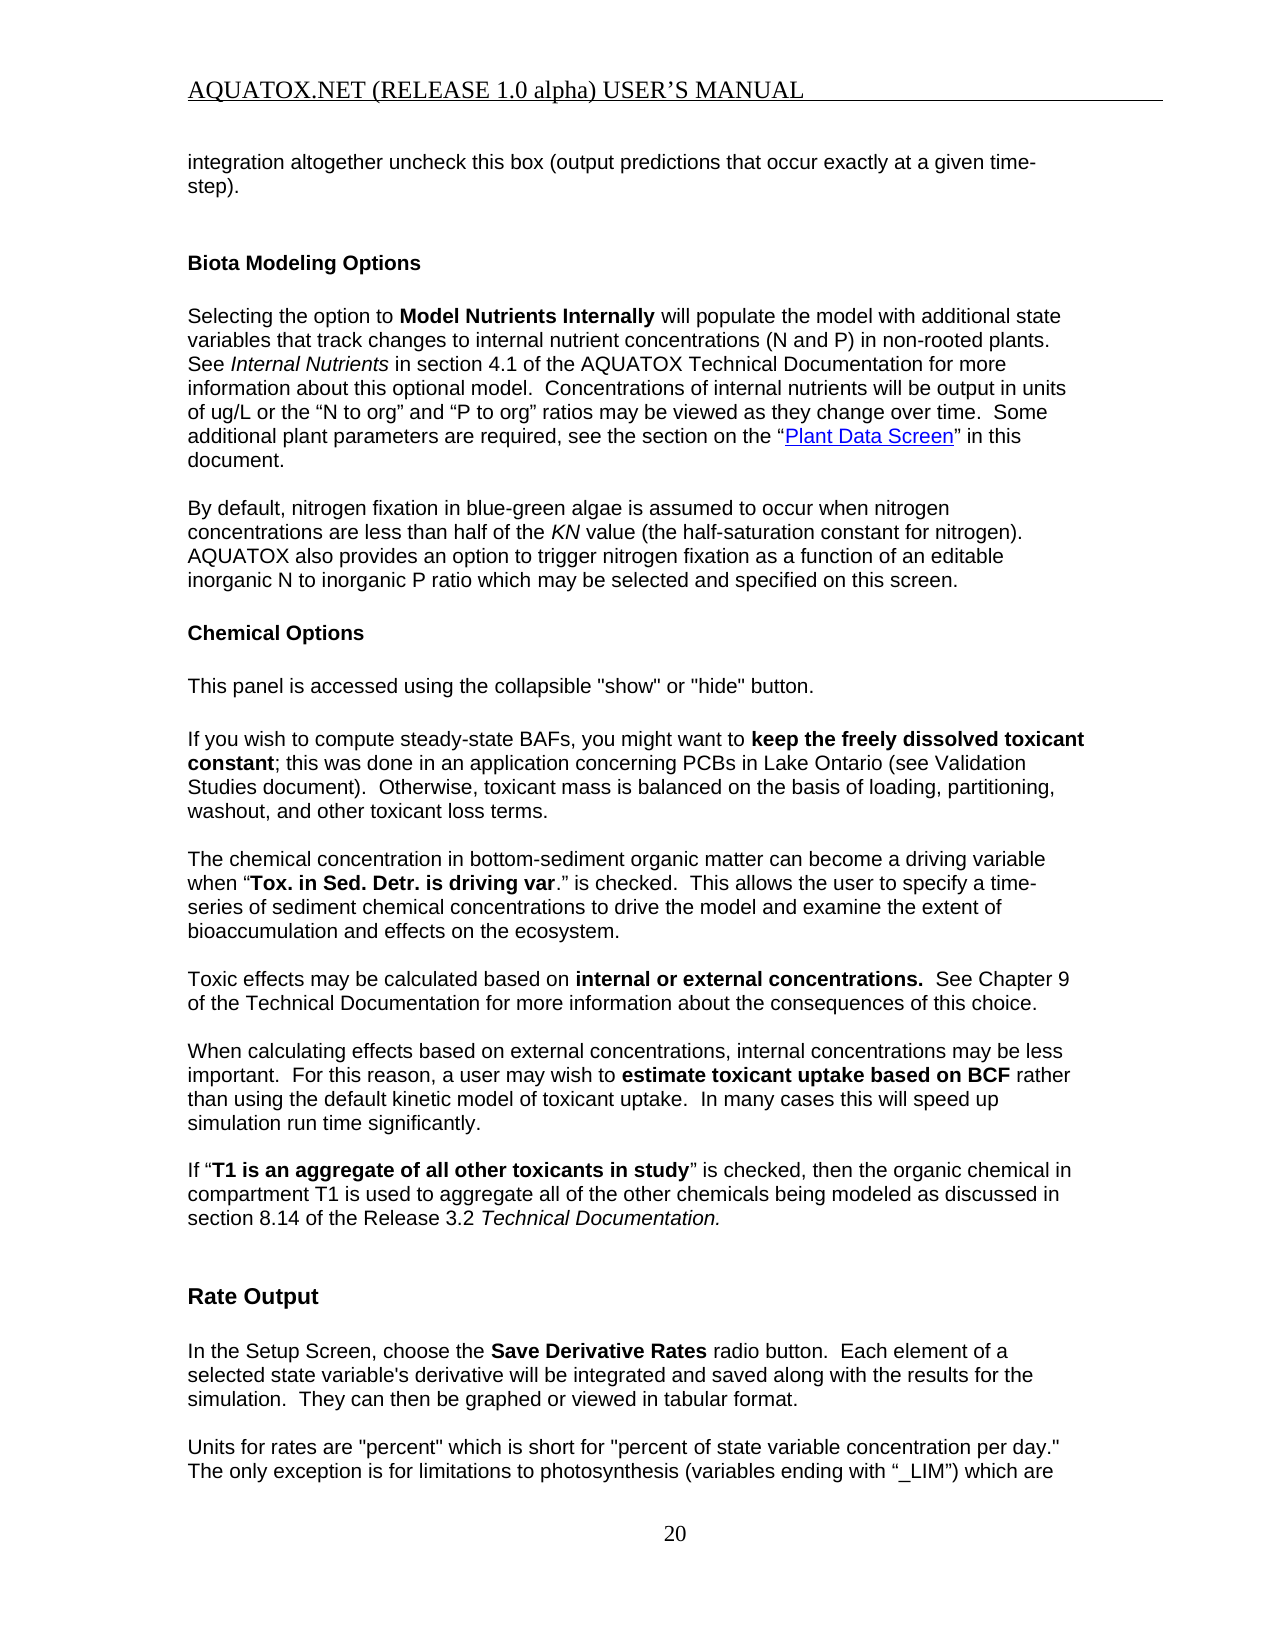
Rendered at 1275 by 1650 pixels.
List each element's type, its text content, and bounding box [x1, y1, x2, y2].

text By default, nitrogen fixation in blue-green algae is assumed to occur when nitrogen concentrations are less than half of the KN value (the half-saturation constant for nitrogen). AQUATOX also provides an option to trigger nitrogen fixation as a function of an editable inorganic N to inorganic P ratio which may be selected and specified on this screen. [187, 496, 1087, 592]
text Toxic effects may be calculated based on internal or external concentrations. See Chapter 9 of the Technical Documentation for more information about the consequences of this choice. [187, 967, 1087, 1014]
text When calculating effects based on external concentrations, internal concentrations may be less important. For this reason, a user may wish to estimate toxicant uptake based on BCF rather than using the default kinetic model of toxicant uptake. In many cases this will speed up simulation run time significantly. [187, 1038, 1087, 1134]
text The chemical concentration in bottom-sediment organic matter can become a driving variable when “Tox. in Sed. Detr. is driving var.” is checked. This allows the user to specify a time-series of sediment chemical concentrations to drive the model and examine the extent of bioaccumulation and effects on the ecosystem. [187, 847, 1087, 943]
text If “T1 is an aggregate of all other toxicants in study” is checked, then the organic chemical in compartment T1 is used to aggregate all of the other chemicals being modeled as discussed in section 8.14 of the Release 3.2 Technical Documentation. [187, 1158, 1087, 1230]
subtitle Biota Modeling Options [187, 251, 1087, 275]
subtitle Chemical Options [187, 621, 1087, 645]
text Selecting the option to Model Nutrients Internally will populate the model with additional state variables that track changes to internal nutrient concentrations (N and P) in non-rooted plants. See Internal Nutrients in section 4.1 of the AQUATOX Technical Documentation for more information about this optional model. Concentrations of internal nutrients will be output in units of ug/L or the “N to org” and “P to org” ratios may be viewed as they change over time. Some additional plant parameters are required, see the section on the “Plant Data Screen” in this document. [187, 304, 1087, 472]
subtitle Rate Output [187, 1283, 1087, 1310]
subtitle This panel is accessed using the collapsible "show" or "hide" button. [187, 674, 1087, 698]
text If you wish to compute steady-state BAFs, you might want to keep the freely dissolved toxicant constant; this was done in an application concerning PCBs in Lake Ontario (see Validation Studies document). Otherwise, toxicant mass is balanced on the basis of loading, partitioning, washout, and other toxicant loss terms. [187, 727, 1087, 823]
